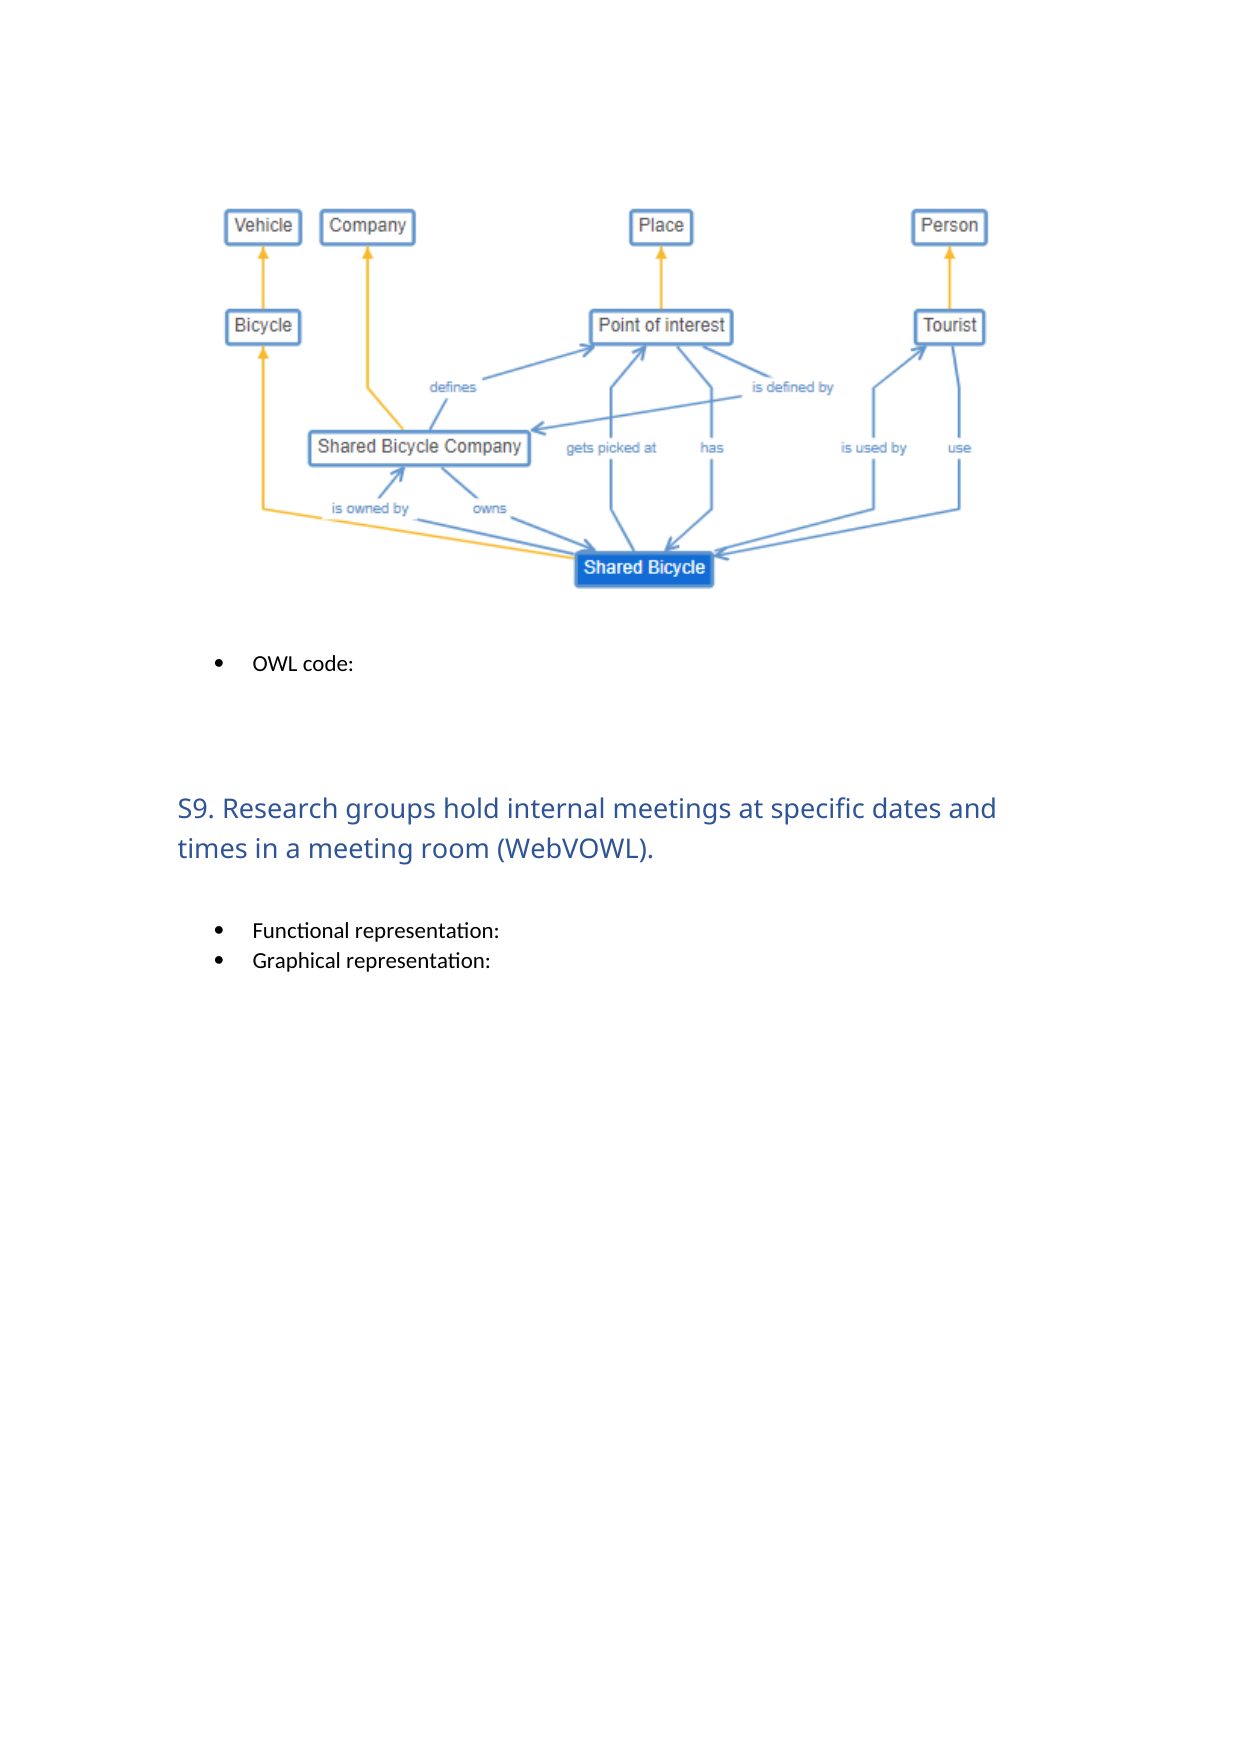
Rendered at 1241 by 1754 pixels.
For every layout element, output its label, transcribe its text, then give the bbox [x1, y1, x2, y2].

subtitle S9. Research groups hold internal meetings at specific dates and times in a meeting room (WebVOWL). [177, 789, 1063, 866]
list Functional representation: [215, 916, 1063, 944]
list Graphical representation: [215, 946, 1063, 974]
list OWL code: [215, 649, 1063, 677]
picture [177, 147, 1063, 630]
